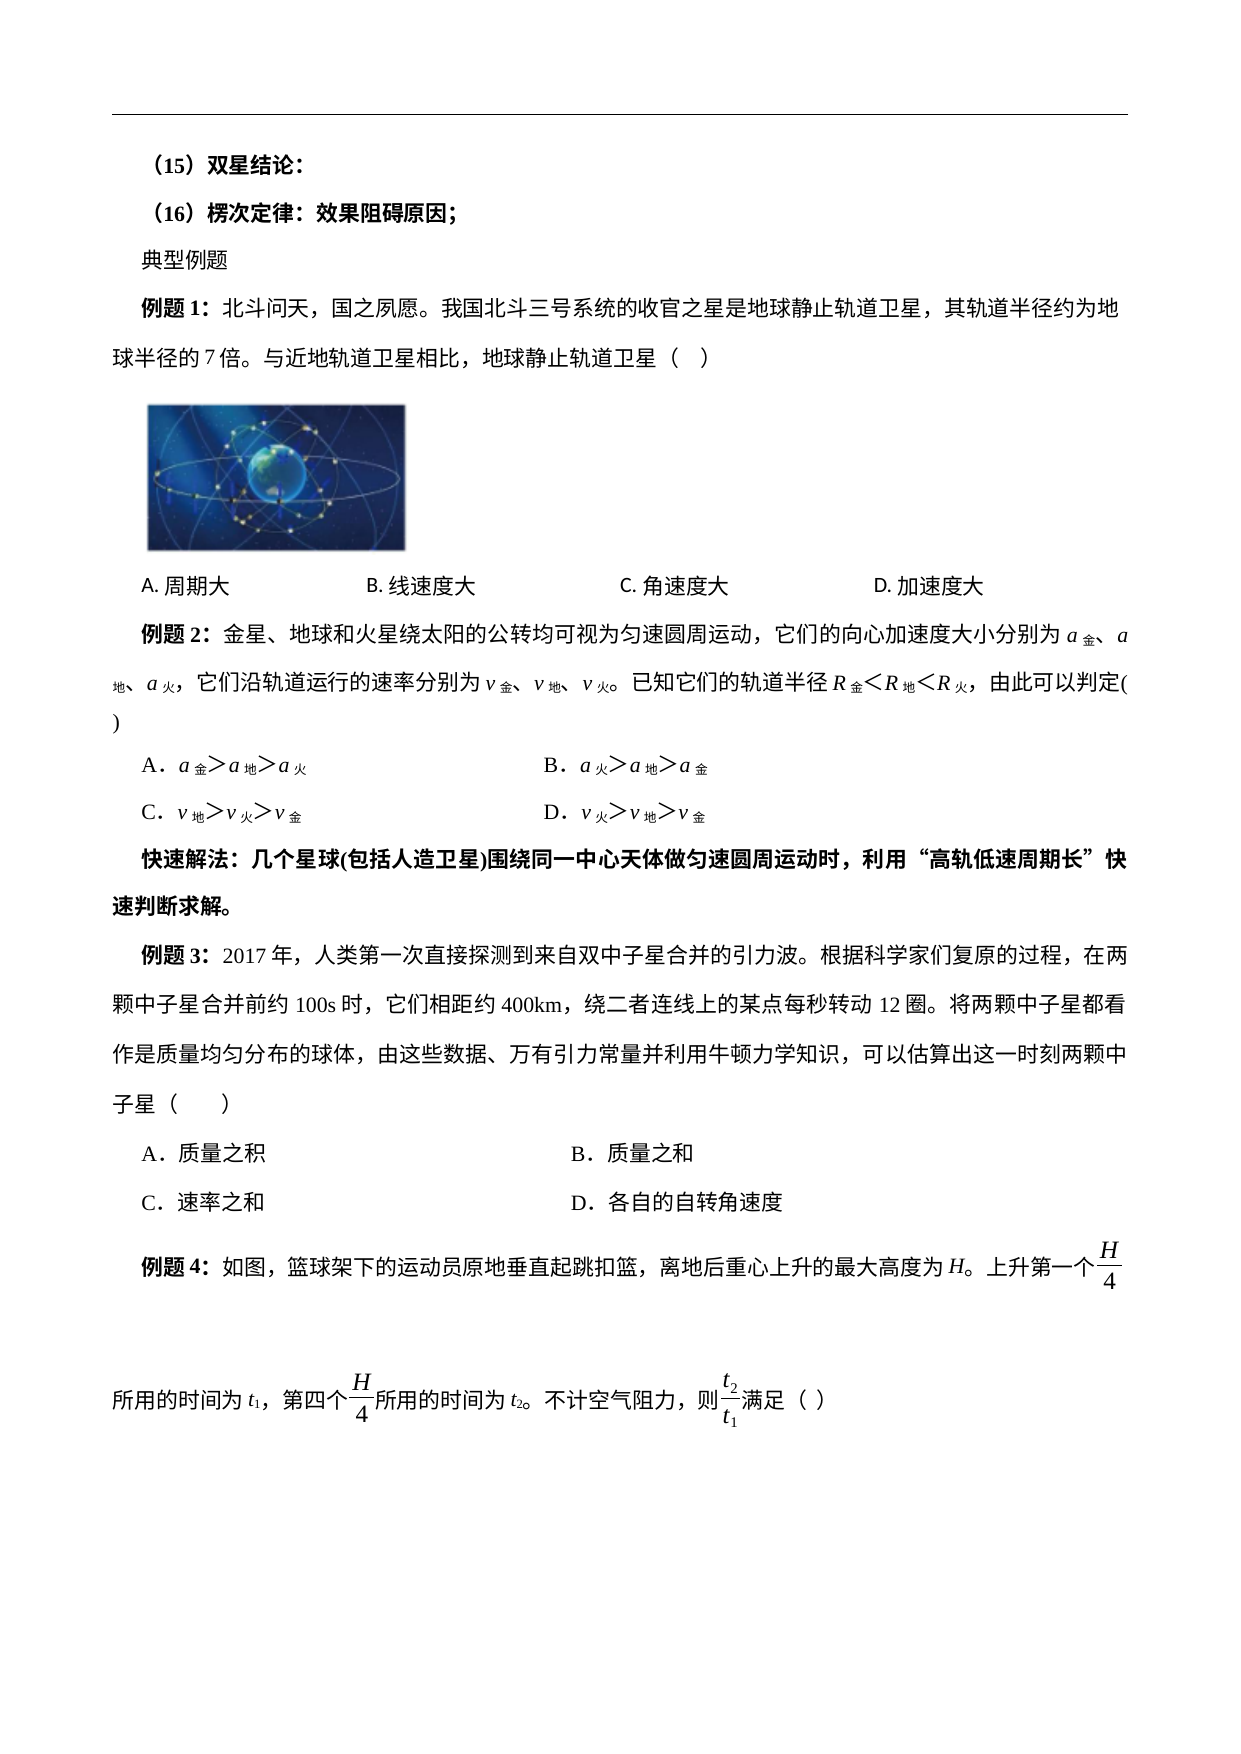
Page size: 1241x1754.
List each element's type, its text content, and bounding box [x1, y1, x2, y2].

text 典型例题 [112, 243, 1128, 275]
text （15）双星结论： [112, 148, 1128, 180]
text （16）楞次定律：效果阻碍原因； [112, 196, 1128, 227]
text 例题3：2017年，人类第一次直接探测到来自双中子星合并的引力波。根据科学家们复原的过程，在两颗中子星合并前约100s时，它们相距约400km，绕二者连线上的某点每秒转动12圈。将两颗中子星都看作是质量均匀分布的球体，由这些数据、万有引力常量并利用牛顿力学知识，可以估算出这一时刻两颗中子星（ ） [112, 937, 1128, 1119]
text A．a金＞a地＞a火 B．a火＞a地＞a金 [112, 747, 1128, 778]
text 例题1：北斗问天，国之夙愿。我国北斗三号系统的收官之星是地球静止轨道卫星，其轨道半径约为地球半径的7倍。与近地轨道卫星相比，地球静止轨道卫星（ ） [112, 291, 1128, 373]
text 例题2：金星、地球和火星绕太阳的公转均可视为匀速圆周运动，它们的向心加速度大小分别为a金、a地、a火，它们沿轨道运行的速率分别为v金、v地、v火。已知它们的轨道半径R金＜R地＜R火，由此可以判定( ) [112, 617, 1128, 734]
text C．v地＞v火＞v金 D．v火＞v地＞v金 [112, 794, 1128, 826]
text 快速解法：几个星球(包括人造卫星)围绕同一中心天体做匀速圆周运动时，利用“高轨低速周期长”快速判断求解。 [112, 842, 1128, 921]
text C．速率之和 D．各自的自转角速度 [112, 1184, 1128, 1217]
text A．质量之积 B．质量之和 [112, 1135, 1128, 1168]
text 例题4：如图，篮球架下的运动员原地垂直起跳扣篮，离地后重心上升的最大高度为H。上升第一个所用的时间为t1，第四个所用的时间为t2。不计空气阻力，则满足（ ） [112, 1233, 1128, 1448]
text A. 周期大 B. 线速度大 C. 角速度大 D. 加速度大 [112, 568, 1128, 601]
picture [141, 390, 421, 555]
